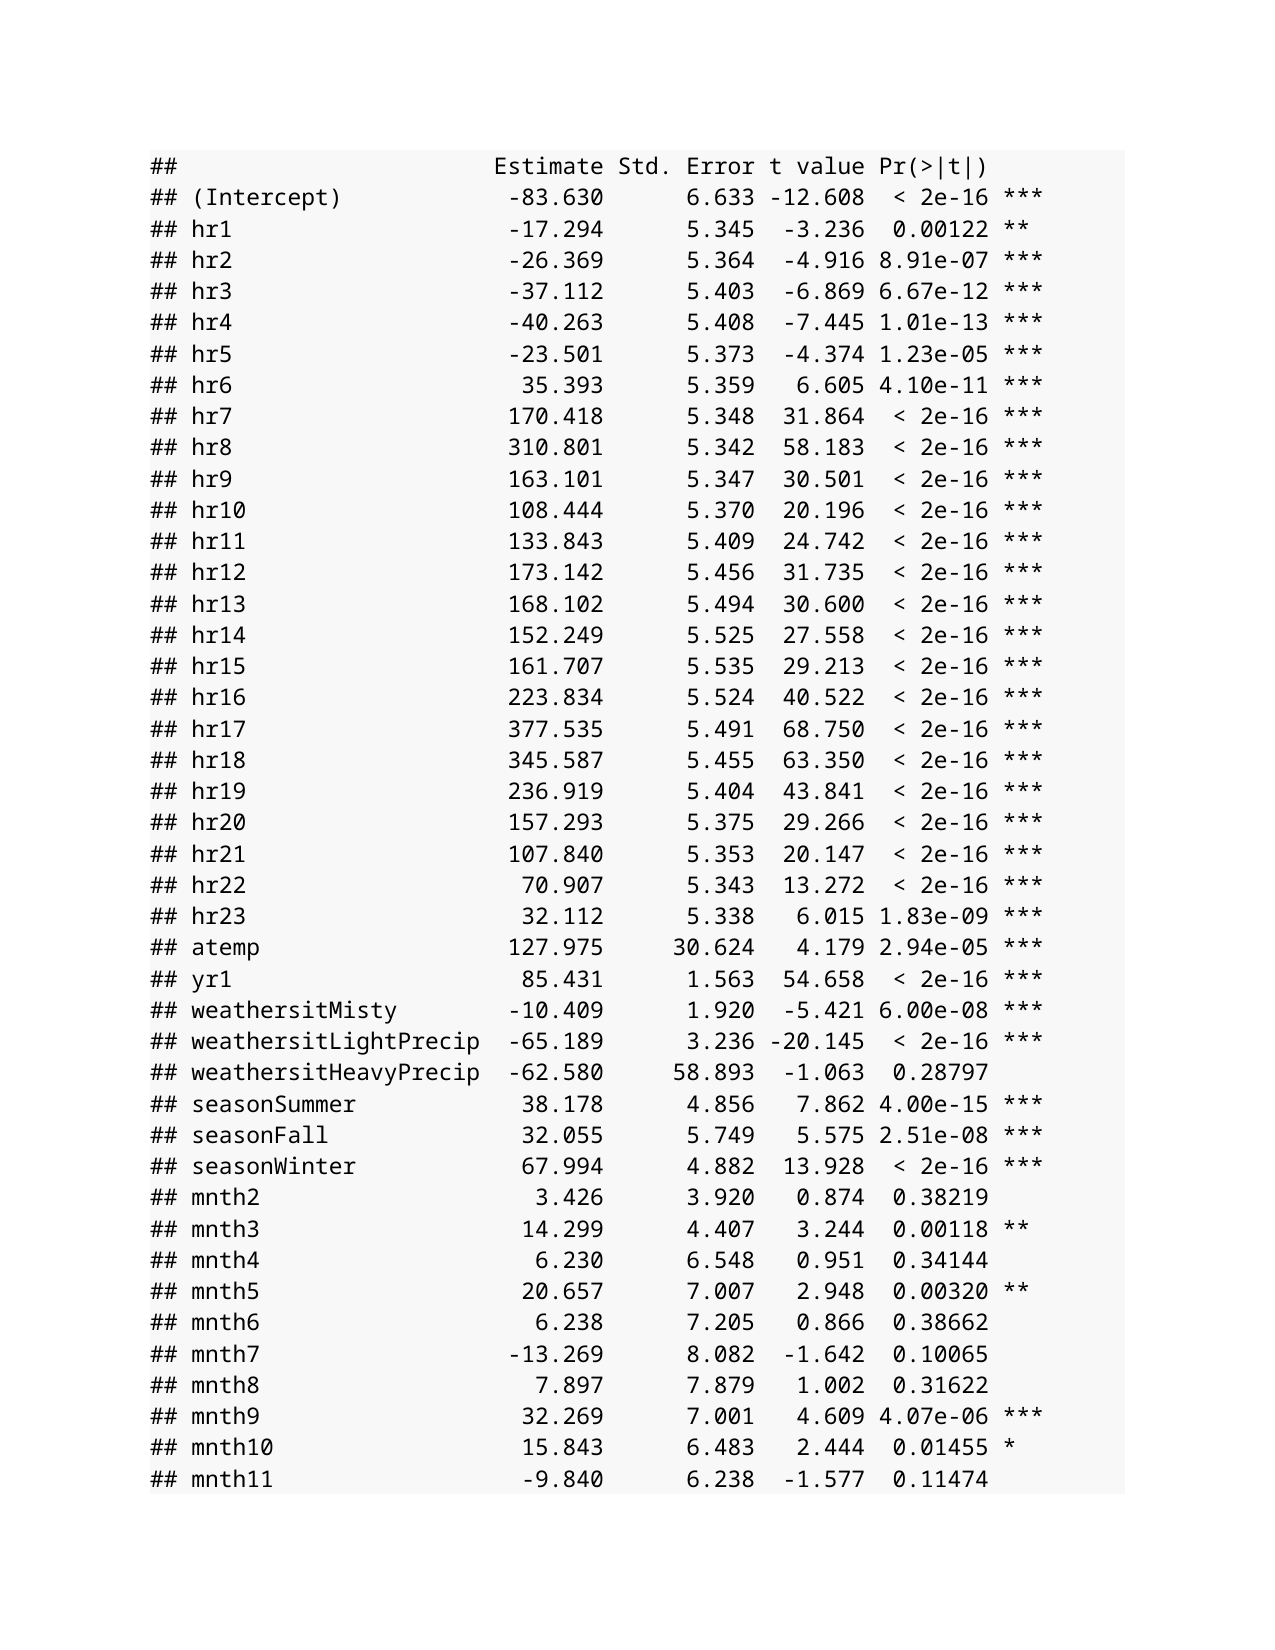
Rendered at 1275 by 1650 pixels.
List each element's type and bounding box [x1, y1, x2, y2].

text [150, 150, 1125, 1494]
